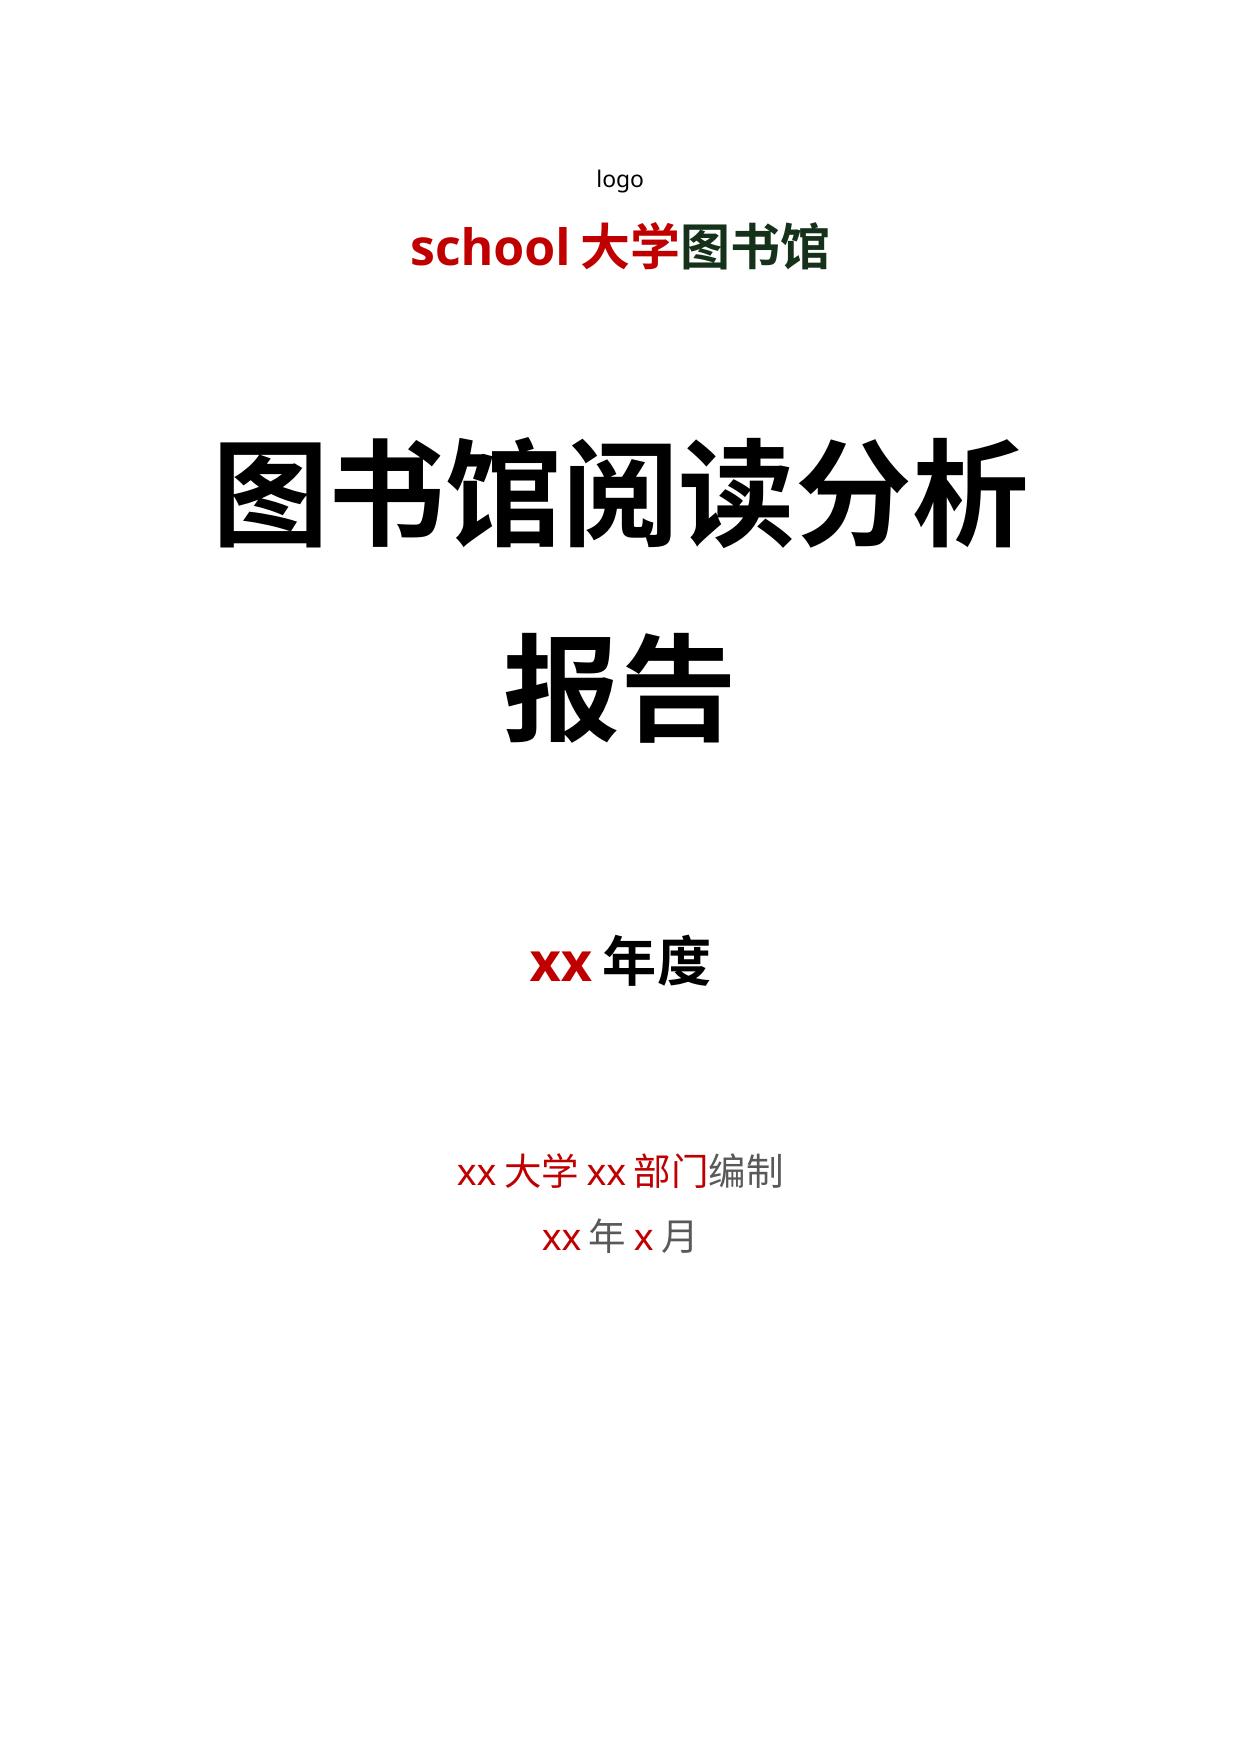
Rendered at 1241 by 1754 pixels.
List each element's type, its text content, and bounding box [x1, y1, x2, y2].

text xx年x月 [187, 1202, 1053, 1267]
text xx大学xx部门编制 [187, 1137, 1053, 1202]
text school大学图书馆 [187, 194, 1053, 292]
text logo [187, 162, 1053, 194]
text xx年度 [187, 909, 1053, 1007]
text 图书馆阅读分析报告 [187, 389, 1053, 779]
